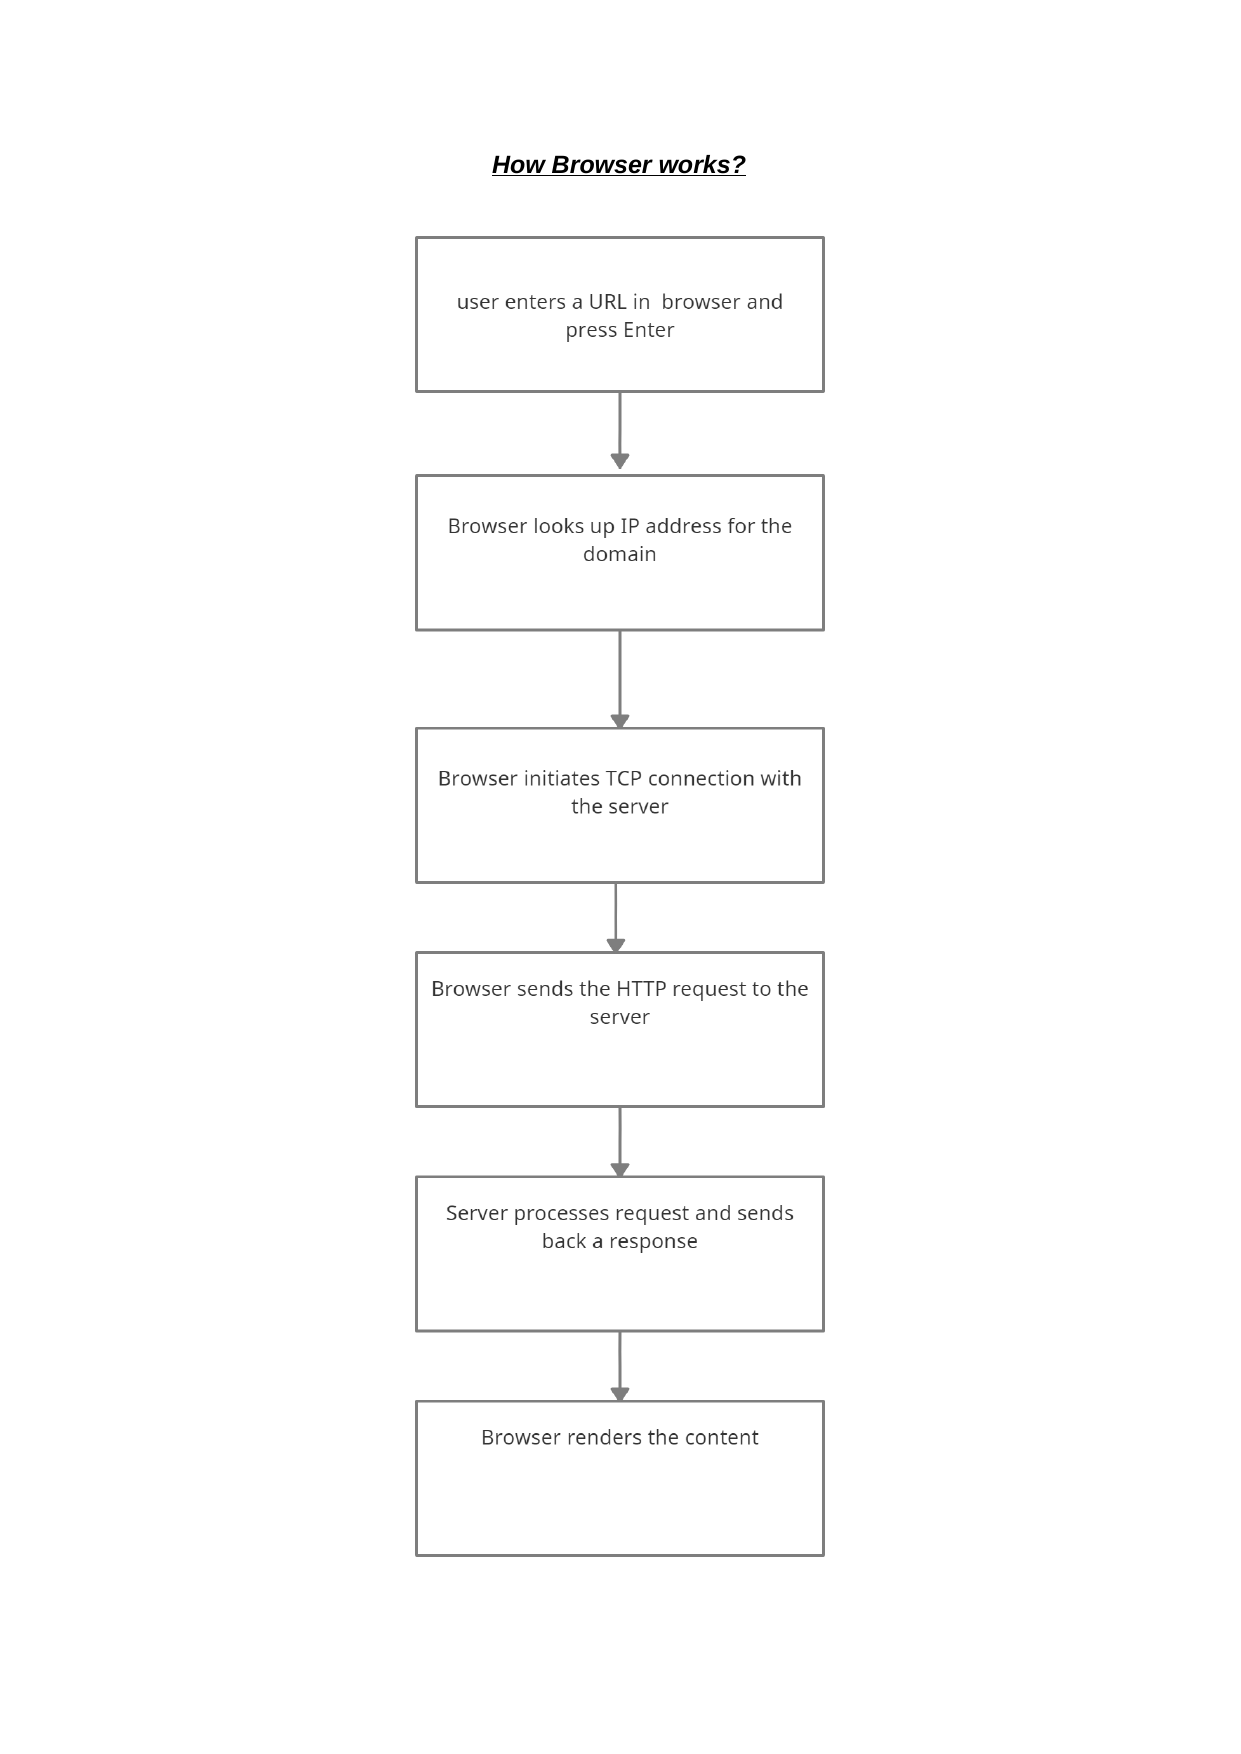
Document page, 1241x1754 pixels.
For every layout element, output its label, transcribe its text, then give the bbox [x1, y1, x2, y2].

picture [388, 209, 852, 1583]
text How Browser works? [150, 150, 1090, 179]
